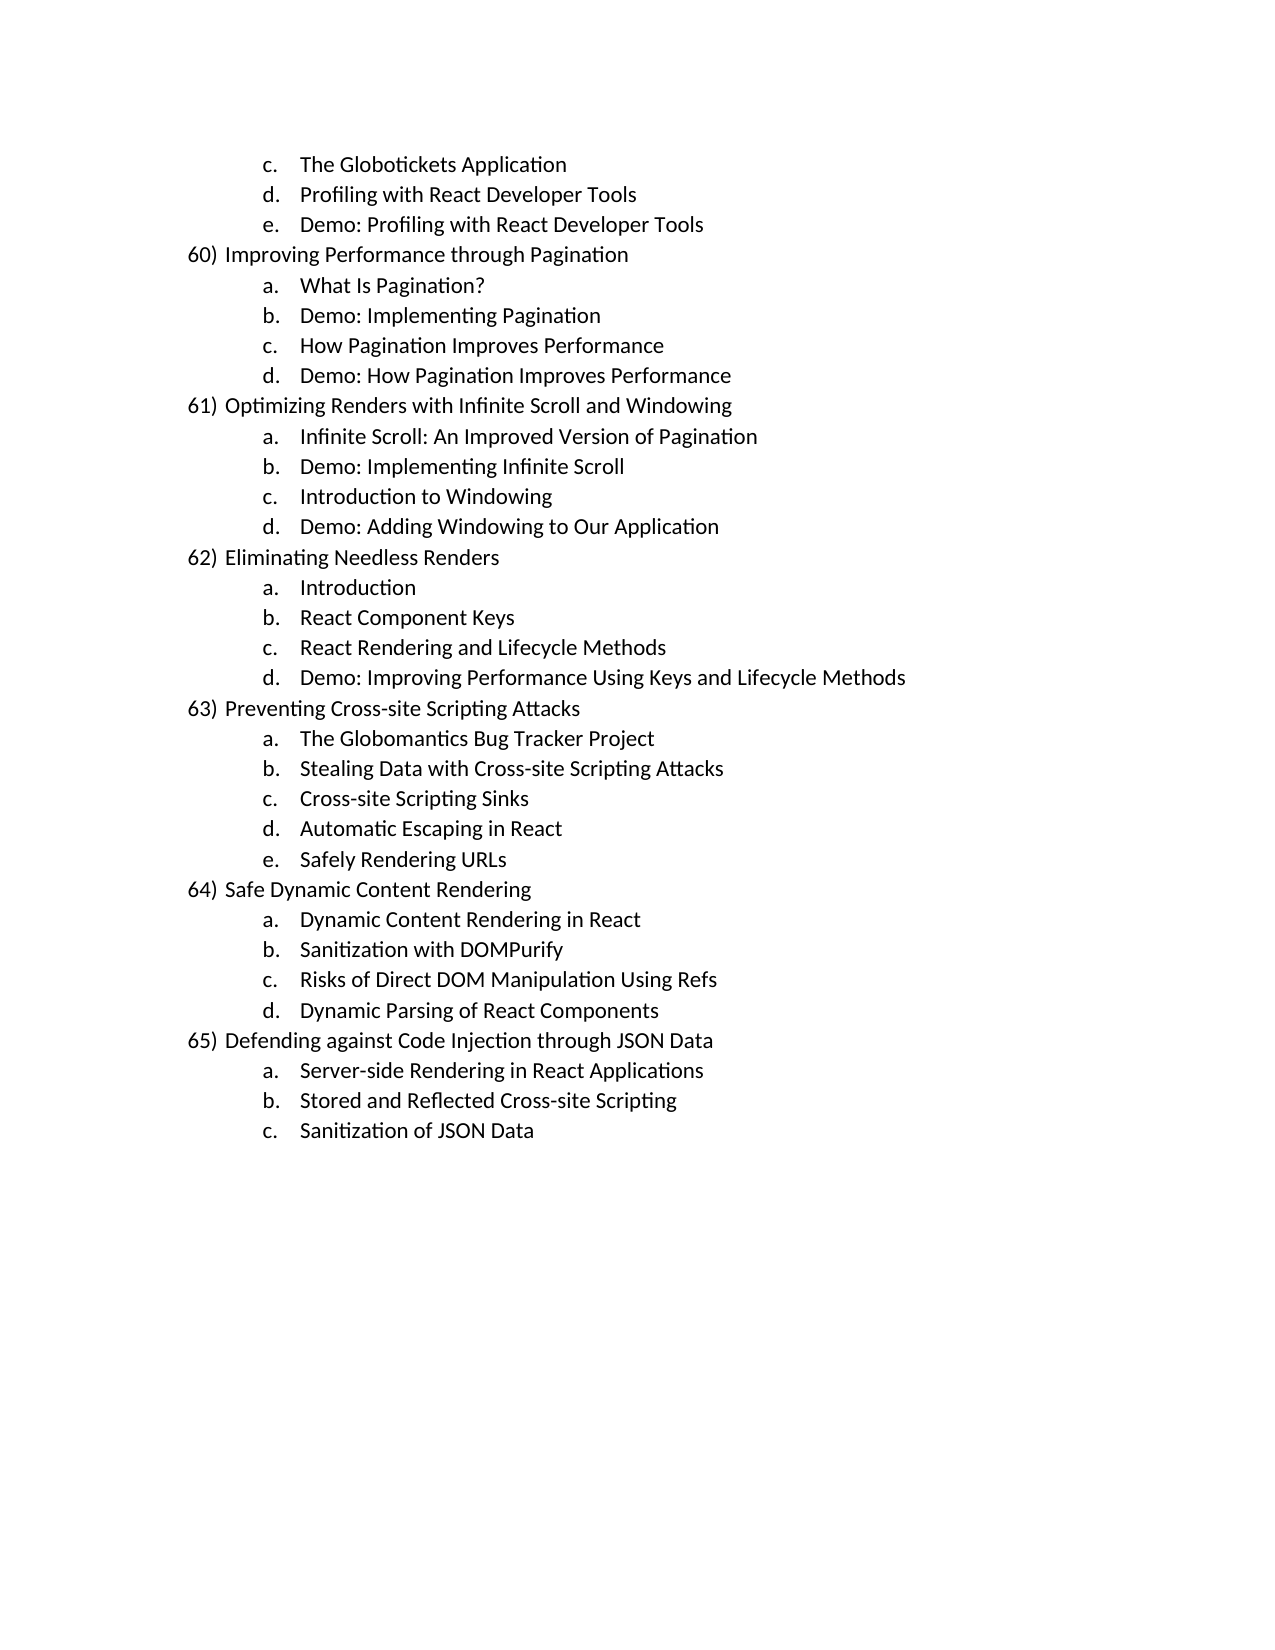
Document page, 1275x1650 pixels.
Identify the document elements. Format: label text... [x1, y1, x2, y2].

list Stealing Data with Cross-site Scripting Attacks [262, 754, 1125, 782]
list Demo: Profiling with React Developer Tools [262, 210, 1125, 238]
list Automatic Escaping in React [262, 814, 1125, 843]
list React Component Keys [262, 603, 1125, 631]
list Improving Performance through Pagination [187, 241, 1125, 269]
list Sanitization of JSON Data [262, 1117, 1125, 1145]
list Optimizing Renders with Infinite Scroll and Windowing [187, 392, 1125, 420]
list Dynamic Content Rendering in React [262, 905, 1125, 933]
list Demo: Implementing Pagination [262, 301, 1125, 329]
list Risks of Direct DOM Manipulation Using Refs [262, 966, 1125, 994]
list Demo: Adding Windowing to Our Application [262, 512, 1125, 541]
list The Globotickets Application [262, 150, 1125, 178]
list Demo: Implementing Infinite Scroll [262, 452, 1125, 480]
list Eliminating Needless Renders [187, 543, 1125, 571]
list Demo: How Pagination Improves Performance [262, 361, 1125, 389]
list Cross-site Scripting Sinks [262, 784, 1125, 812]
list Preventing Cross-site Scripting Attacks [187, 694, 1125, 722]
list Dynamic Parsing of React Components [262, 996, 1125, 1024]
list React Rendering and Lifecycle Methods [262, 633, 1125, 661]
list Safe Dynamic Content Rendering [187, 875, 1125, 903]
list Stored and Reflected Cross-site Scripting [262, 1086, 1125, 1114]
list The Globomantics Bug Tracker Project [262, 724, 1125, 752]
list Safely Rendering URLs [262, 845, 1125, 873]
list Demo: Improving Performance Using Keys and Lifecycle Methods [262, 663, 1125, 692]
list Sanitization with DOMPurify [262, 935, 1125, 963]
list What Is Pagination? [262, 271, 1125, 299]
list Infinite Scroll: An Improved Version of Pagination [262, 422, 1125, 450]
list Server-side Rendering in React Applications [262, 1056, 1125, 1084]
list Defending against Code Injection through JSON Data [187, 1026, 1125, 1054]
list Introduction to Windowing [262, 482, 1125, 510]
list Profiling with React Developer Tools [262, 180, 1125, 208]
list Introduction [262, 573, 1125, 601]
list How Pagination Improves Performance [262, 331, 1125, 359]
